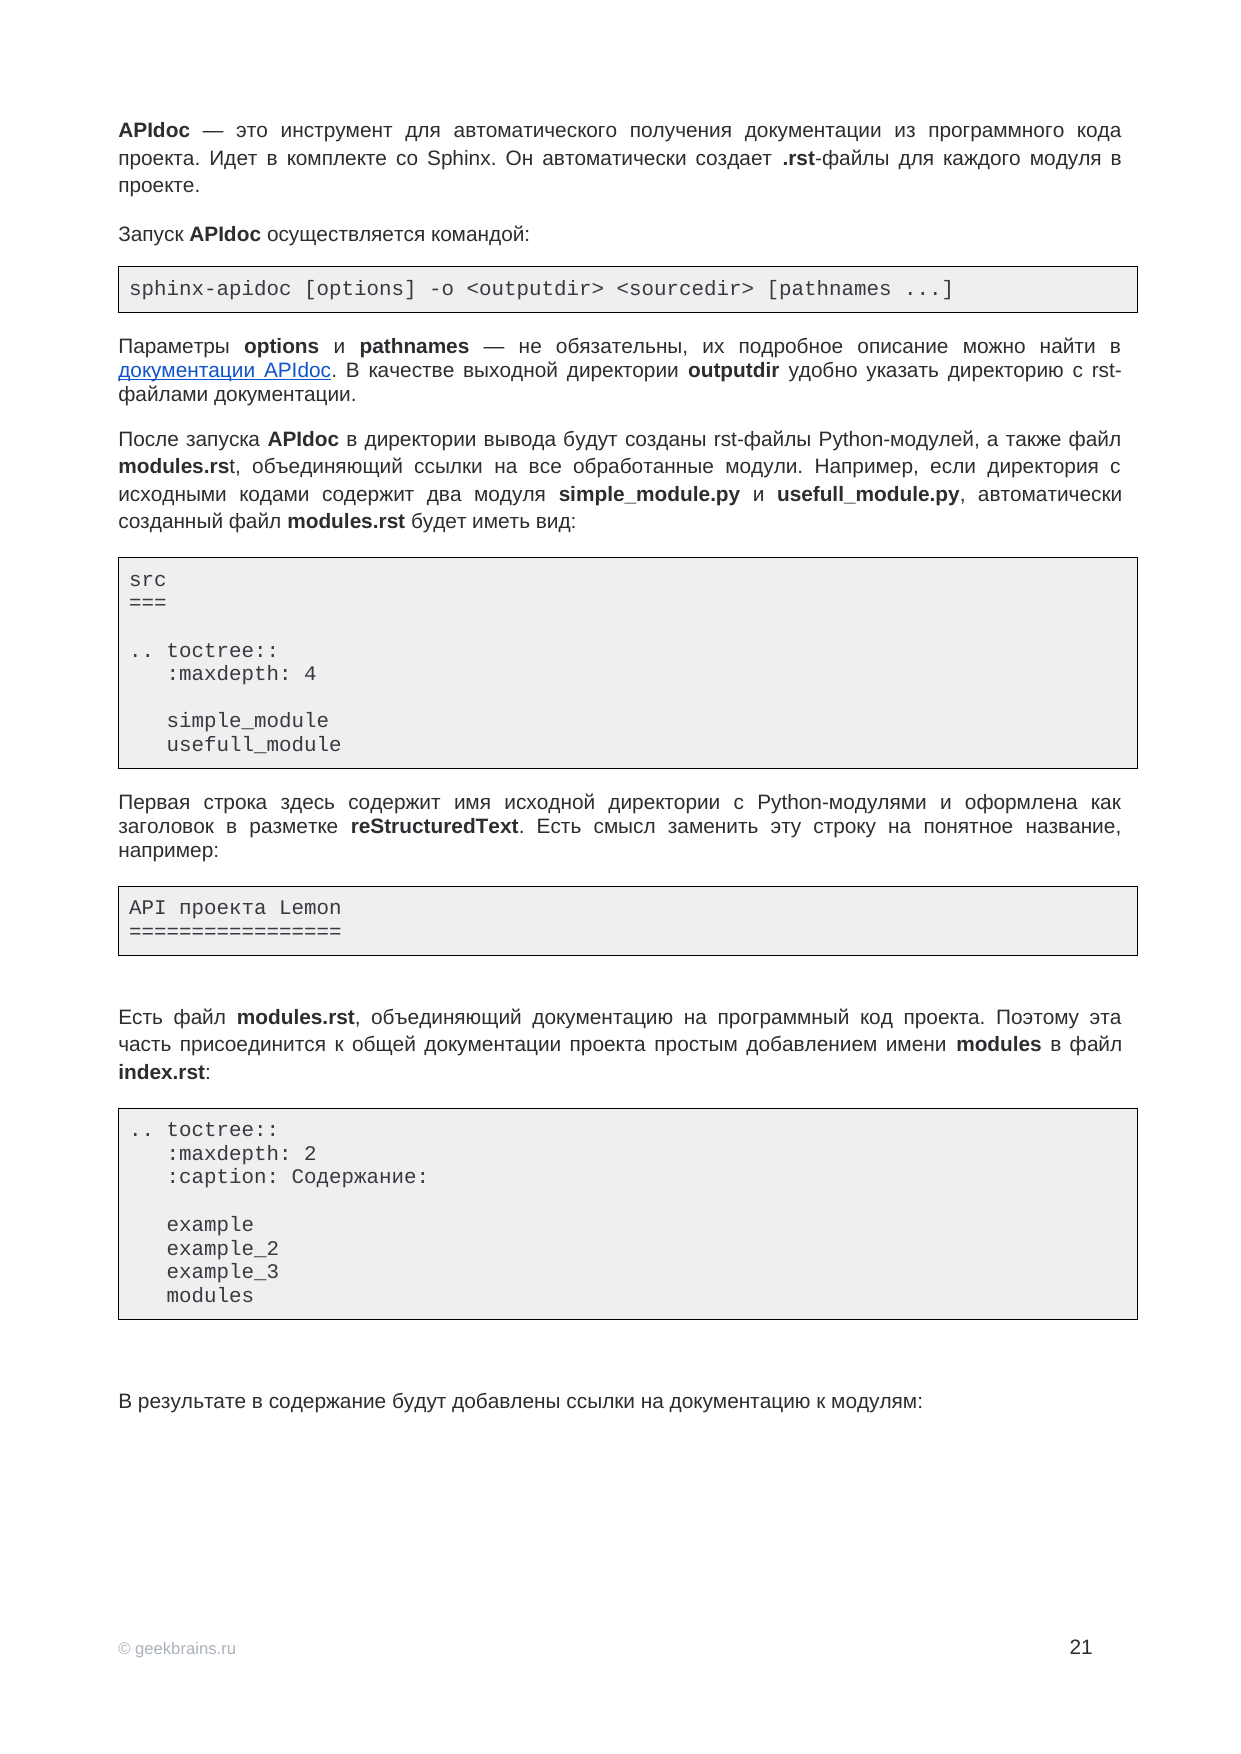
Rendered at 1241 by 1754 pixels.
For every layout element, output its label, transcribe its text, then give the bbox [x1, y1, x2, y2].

table_header .. toctree:: :maxdepth: 2 :caption: Содержание: example example_2 example_3 modules [119, 1109, 1137, 1319]
table_header sphinx-apidoc [options] -o <outputdir> <sourcedir> [pathnames ...] [119, 267, 1137, 312]
text Есть файл modules.rst, объединяющий документацию на программный код проекта. Поэтому эта часть присоединится к общей документации проекта простым добавлением имени modules в файл index.rst: [118, 977, 1122, 1083]
text Первая строка здесь содержит имя исходной директории с Python-модулями и оформлена как заголовок в разметке reStructuredText. Есть смысл заменить эту строку на понятное название, например: [118, 790, 1122, 886]
table_header API проекта Lemon ================= [119, 887, 1137, 955]
text Параметры options и pathnames — не обязательны, их подробное описание можно найти в документации APIdoc. В качестве выходной директории outputdir удобно указать директорию с rst-файлами документации. [118, 334, 1122, 406]
text Запуск APIdoc осуществляется командой: [118, 221, 1122, 245]
text В результате в содержание будут добавлены ссылки на документацию к модулям: [118, 1389, 1122, 1413]
table_header src === .. toctree:: :maxdepth: 4 simple_module usefull_module [119, 558, 1137, 768]
text После запуска APIdoc в директории вывода будут созданы rst-файлы Python-модулей, а также файл modules.rst, объединяющий ссылки на все обработанные модули. Например, если директория с исходными кодами содержит два модуля simple_module.py и usefull_module.py, автоматически созданный файл modules.rst будет иметь вид: [118, 426, 1122, 533]
text APIdoc — это инструмент для автоматического получения документации из программного кода проекта. Идет в комплекте со Sphinx. Он автоматически создает .rst-файлы для каждого модуля в проекте. [118, 118, 1122, 197]
